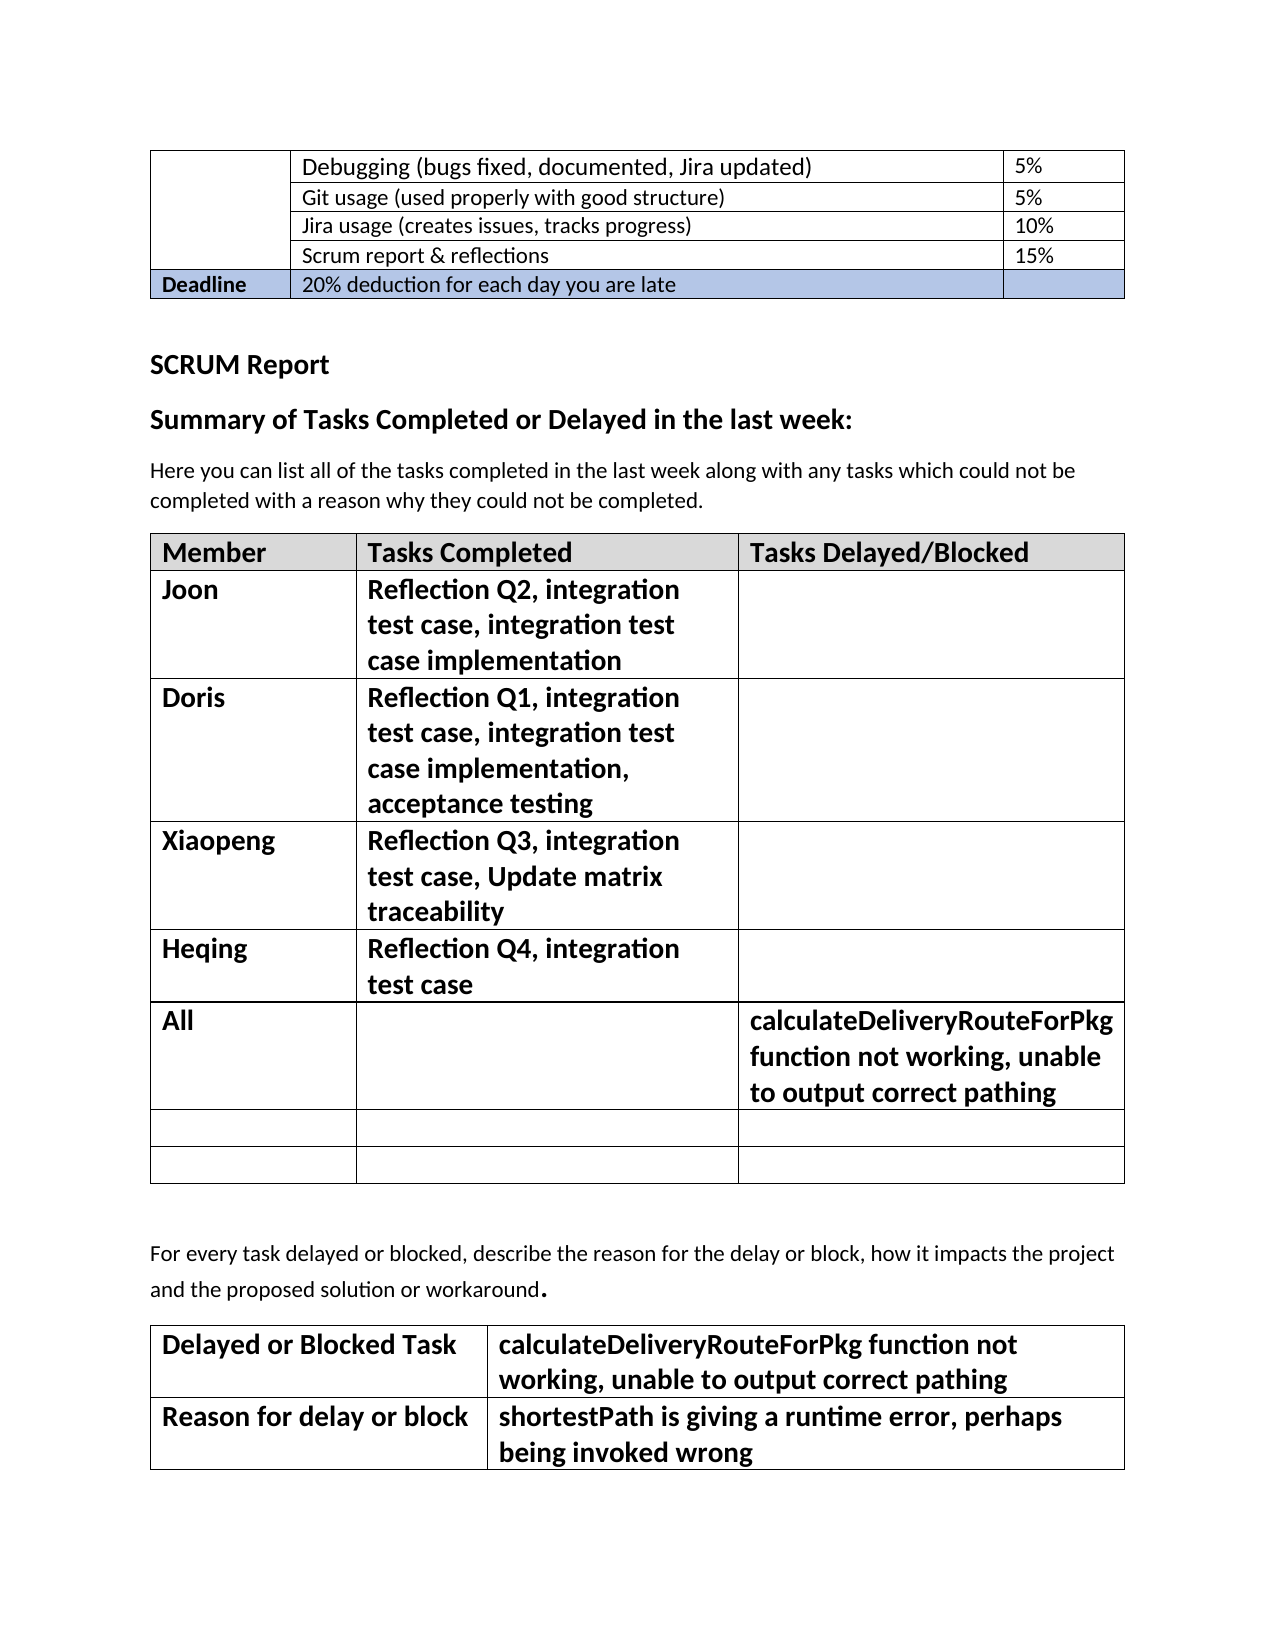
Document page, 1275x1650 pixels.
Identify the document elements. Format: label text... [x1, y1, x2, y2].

table_header Delayed or Blocked Task [151, 1326, 487, 1397]
table_cell Jira usage (creates issues, tracks progress) [291, 212, 1003, 240]
table_cell Deadline [151, 270, 290, 298]
table_cell Git usage (used properly with good structure) [291, 183, 1003, 211]
text Here you can list all of the tasks completed in the last week along with any tasks which could not be completed with a reason why they could not be completed. [150, 456, 1125, 514]
table_header calculateDeliveryRouteForPkg function not working, unable to output correct pathing [488, 1326, 1124, 1397]
table_cell Reason for delay or block [151, 1398, 487, 1469]
text For every task delayed or blocked, describe the reason for the delay or block, how it impacts the project and the proposed solution or workaround. [150, 1239, 1125, 1305]
table_cell Joon [151, 571, 356, 678]
table_cell [357, 1147, 738, 1183]
table_cell Heqing [151, 930, 356, 1001]
table_cell Doris [151, 679, 356, 821]
table_cell shortestPath is giving a runtime error, perhaps being invoked wrong [488, 1398, 1124, 1469]
table_header Tasks Completed [357, 534, 738, 570]
table_cell Scrum report & reflections [291, 241, 1003, 269]
table_cell [739, 571, 1124, 678]
text SCRUM Report [150, 346, 1125, 381]
table_cell [357, 1110, 738, 1146]
table_cell Reflection Q2, integration test case, integration test case implementation [357, 571, 738, 678]
table_header Tasks Delayed/Blocked [739, 534, 1124, 570]
text Summary of Tasks Completed or Delayed in the last week: [150, 401, 1125, 436]
table_cell [151, 1147, 356, 1183]
table_cell [151, 1110, 356, 1146]
table_cell 5% [1004, 151, 1124, 182]
table_cell calculateDeliveryRouteForPkg function not working, unable to output correct pathing [739, 1003, 1124, 1109]
table_cell 5% [1004, 183, 1124, 211]
table_cell Reflection Q1, integration test case, integration test case implementation, acceptance testing [357, 679, 738, 821]
table_cell 15% [1004, 241, 1124, 269]
table_cell [739, 822, 1124, 929]
table_cell [1004, 270, 1124, 298]
table_cell Reflection Q4, integration test case [357, 930, 738, 1001]
table_cell [357, 1003, 738, 1109]
table_cell 20% deduction for each day you are late [291, 270, 1003, 298]
table_cell [739, 1110, 1124, 1146]
table_cell Xiaopeng [151, 822, 356, 929]
table_cell Reflection Q3, integration test case, Update matrix traceability [357, 822, 738, 929]
table_cell All [151, 1003, 356, 1109]
table_cell [739, 1147, 1124, 1183]
table_header Member [151, 534, 356, 570]
table_cell [739, 679, 1124, 821]
table_cell [739, 930, 1124, 1001]
table_cell Debugging (bugs fixed, documented, Jira updated) [291, 151, 1003, 182]
table_cell 10% [1004, 212, 1124, 240]
